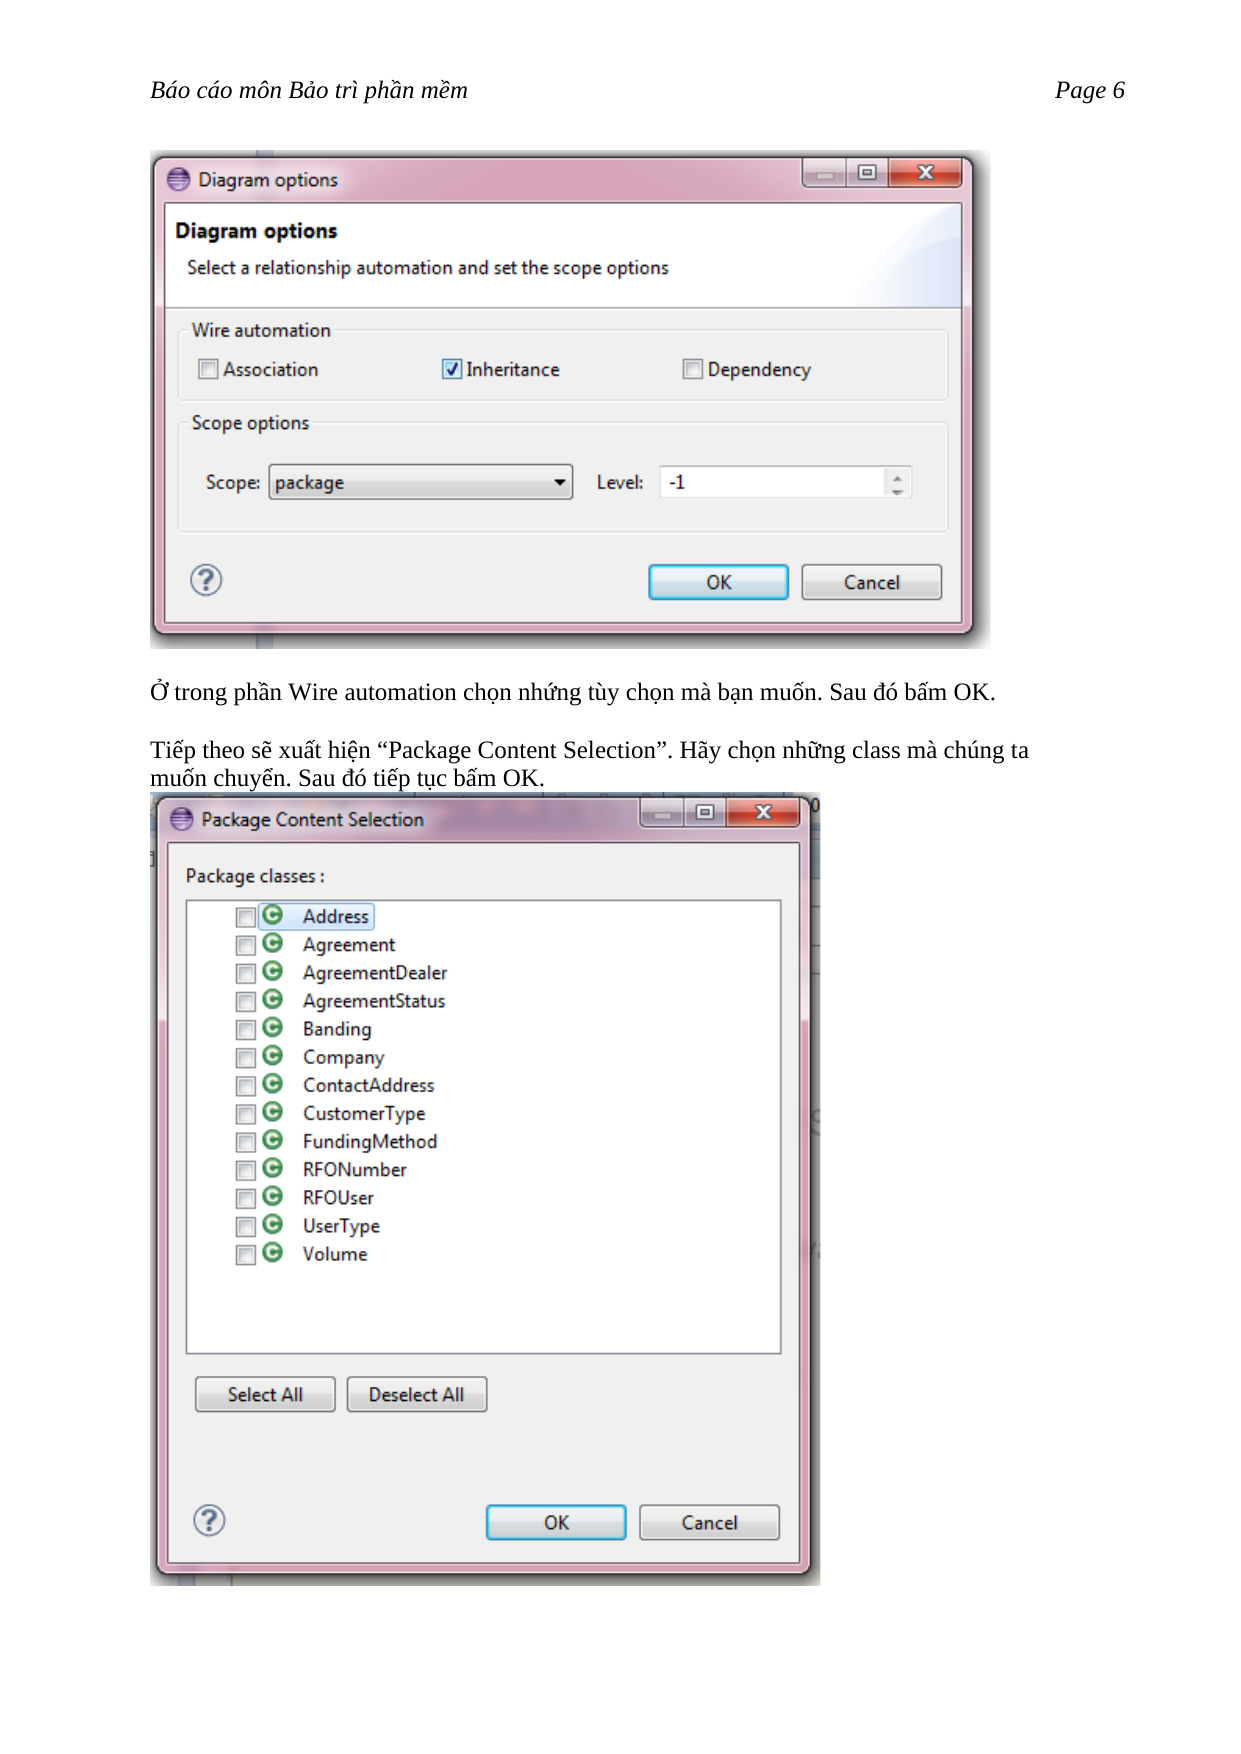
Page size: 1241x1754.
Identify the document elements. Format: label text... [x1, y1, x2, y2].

picture [150, 792, 821, 1586]
text Tiếp theo sẽ xuất hiện “Package Content Selection”. Hãy chọn những class mà chúng ta muốn chuyển. Sau đó tiếp tục bấm OK. [150, 735, 1090, 792]
picture [150, 150, 991, 649]
text Ở trong phần Wire automation chọn nhứng tùy chọn mà bạn muốn. Sau đó bấm OK. [150, 677, 1090, 706]
